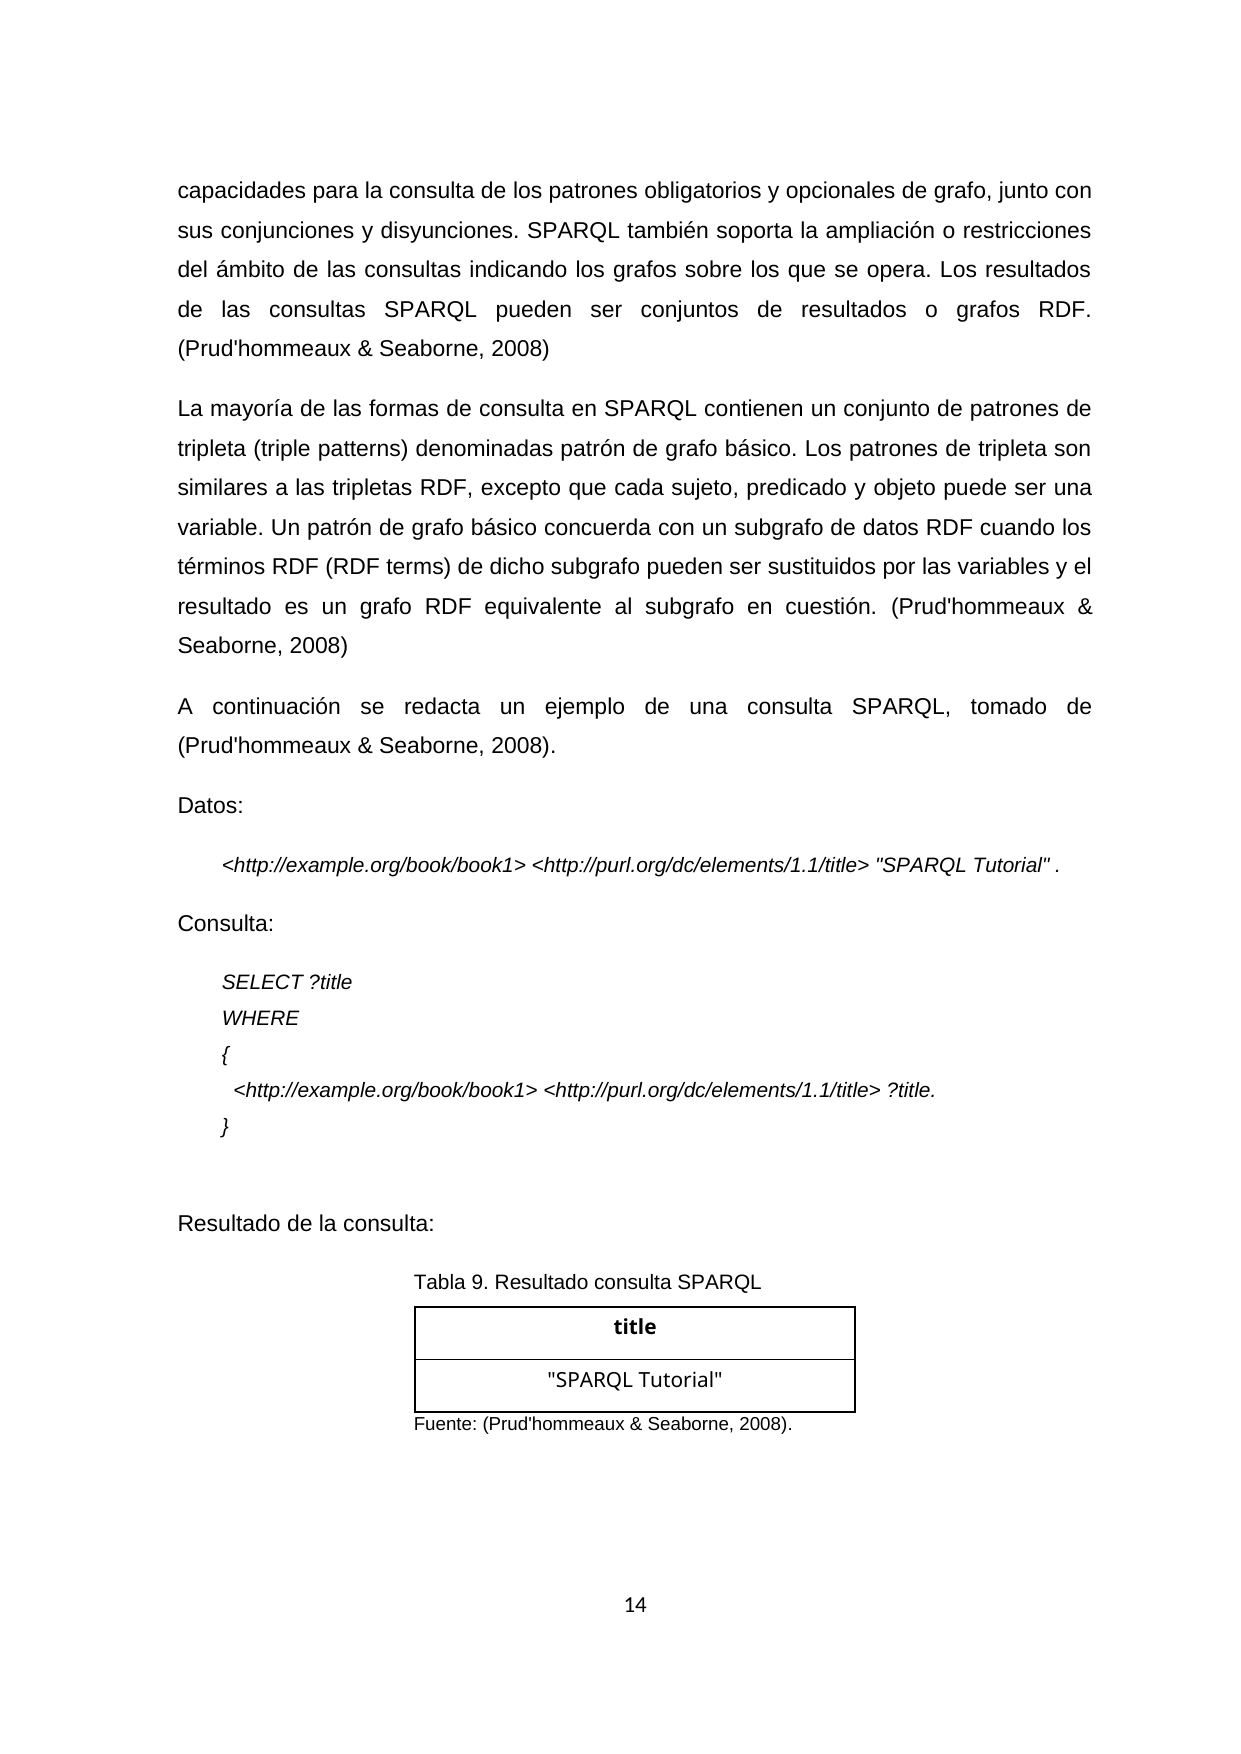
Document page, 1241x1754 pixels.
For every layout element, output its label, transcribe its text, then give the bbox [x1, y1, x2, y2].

text Tabla 9. Resultado consulta SPARQL [413, 1270, 1093, 1294]
text <http://example.org/book/book1> <http://purl.org/dc/elements/1.1/title> ?title. [222, 1078, 1093, 1102]
table_cell "SPARQL Tutorial" [416, 1360, 854, 1411]
text Resultado de la consulta: [177, 1210, 1093, 1236]
text Datos: [177, 792, 1093, 819]
text A continuación se redacta un ejemplo de una consulta SPARQL, tomado de . [177, 693, 1093, 758]
text { [222, 1042, 1093, 1066]
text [177, 177, 1093, 361]
text WHERE [222, 1006, 1093, 1030]
text Consulta: [177, 909, 1093, 936]
text La mayoría de las formas de consulta en SPARQL contienen un conjunto de patrones de tripleta (triple patterns) denominadas patrón de grafo básico. Los patrones de tripleta son similares a las tripletas RDF, excepto que cada sujeto, predicado y objeto puede ser una variable. Un patrón de grafo básico concuerda con un subgrafo de datos RDF cuando los términos RDF (RDF terms) de dicho subgrafo pueden ser sustituidos por las variables y el resultado es un grafo RDF equivalente al subgrafo en cuestión. [177, 395, 1093, 659]
text Fuente: . [413, 1413, 1093, 1434]
text } [222, 1113, 1093, 1137]
text SELECT ?title [222, 970, 1093, 994]
table_header title [416, 1308, 854, 1358]
text <http://example.org/book/book1> <http://purl.org/dc/elements/1.1/title> "SPARQL Tutorial" . [222, 853, 1093, 877]
